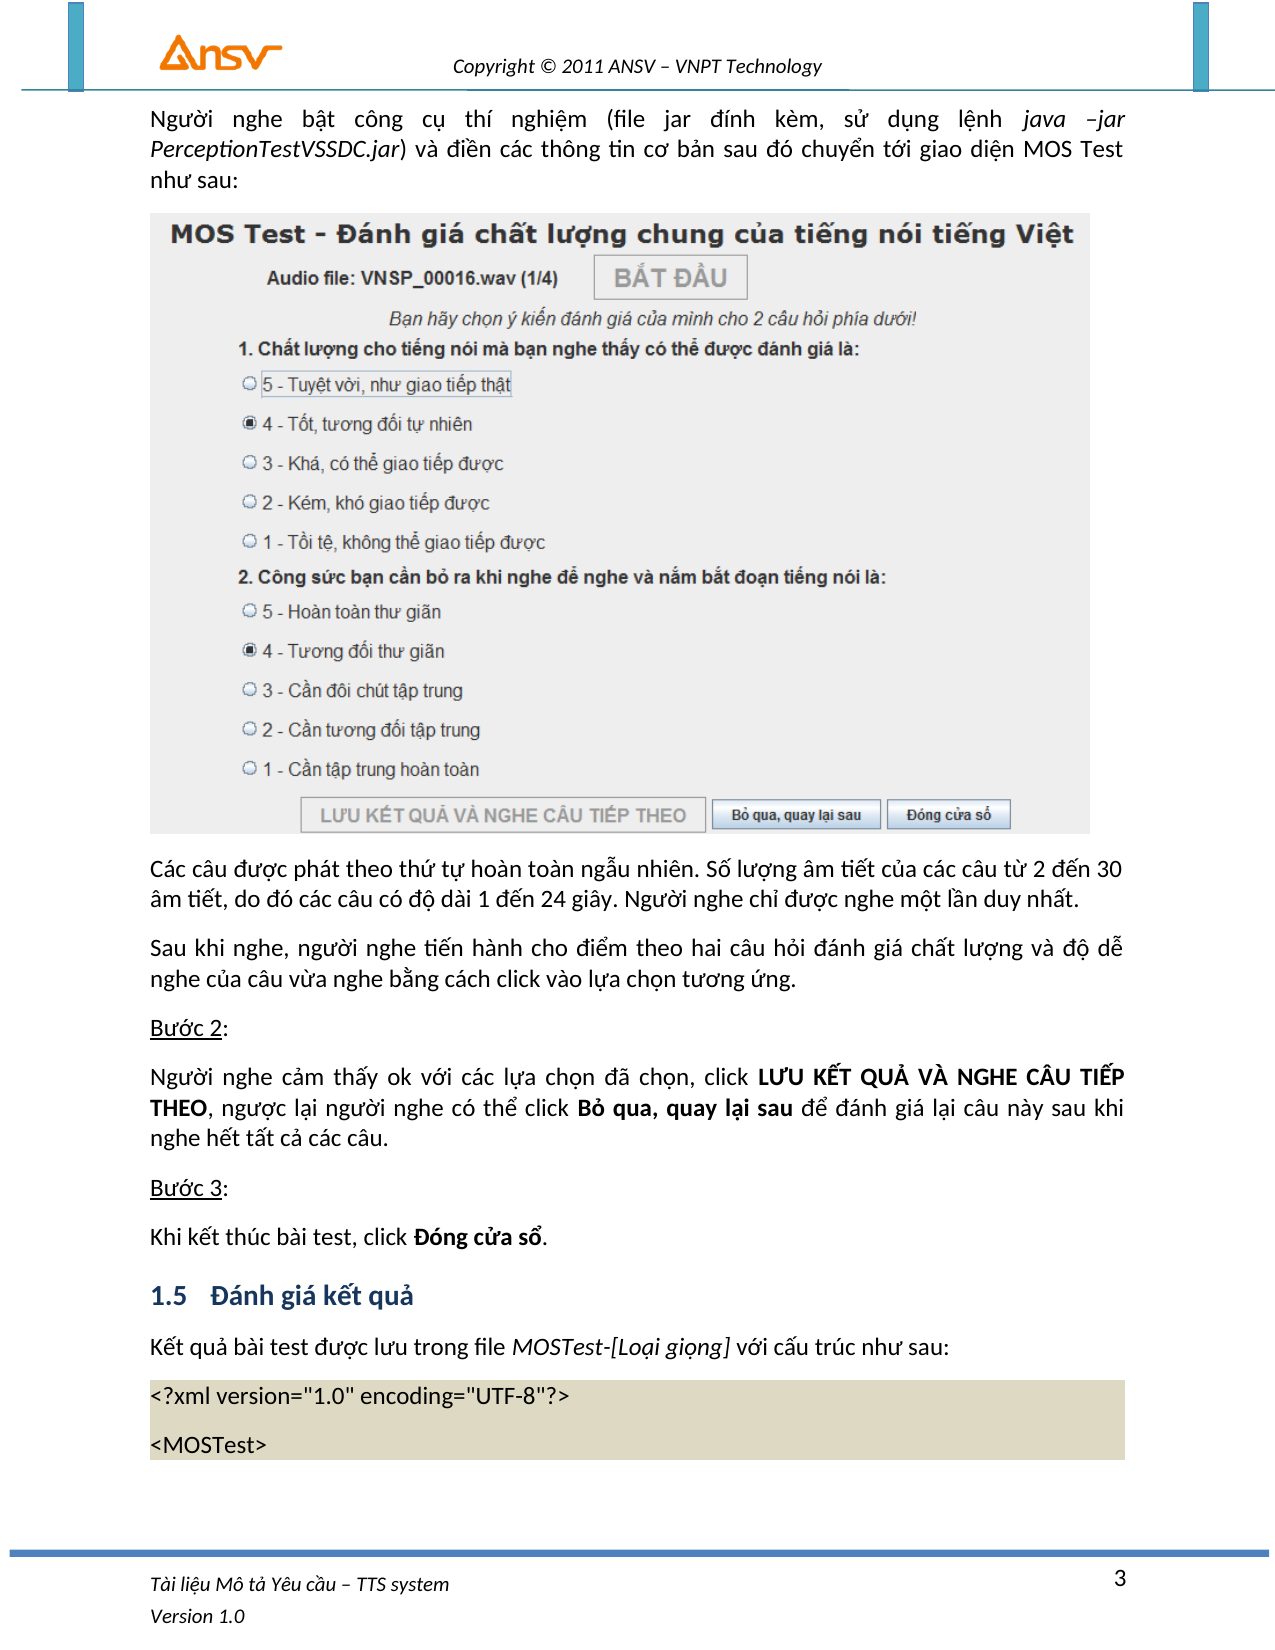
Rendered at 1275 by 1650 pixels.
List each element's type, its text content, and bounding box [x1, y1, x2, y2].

text Người nghe cảm thấy ok với các lựa chọn đã chọn, click LƯU KẾT QUẢ VÀ NGHE CÂU TIẾP THEO, ngược lại người nghe có thể click Bỏ qua, quay lại sau để đánh giá lại câu này sau khi nghe hết tất cả các câu. [150, 1062, 1125, 1153]
text Bước 3: [150, 1172, 1125, 1202]
text <MOSTest> [150, 1429, 1125, 1460]
text Bước 2: [150, 1012, 1125, 1043]
text Khi kết thúc bài test, click Đóng cửa sổ. [150, 1221, 1125, 1252]
text Các câu được phát theo thứ tự hoàn toàn ngẫu nhiên. Số lượng âm tiết của các câu từ 2 đến 30 âm tiết, do đó các câu có độ dài 1 đến 24 giây. Người nghe chỉ được nghe một lần duy nhất. [150, 853, 1125, 914]
text Sau khi nghe, người nghe tiến hành cho điểm theo hai câu hỏi đánh giá chất lượng và độ dễ nghe của câu vừa nghe bằng cách click vào lựa chọn tương ứng. [150, 932, 1125, 993]
picture [150, 213, 1091, 834]
picture [150, 29, 292, 74]
subtitle Đánh giá kết quả [150, 1277, 1125, 1312]
text Người nghe bật công cụ thí nghiệm (file jar đính kèm, sử dụng lệnh java –jar PerceptionTestVSSDC.jar) và điền các thông tin cơ bản sau đó chuyển tới giao diện MOS Test như sau: [150, 103, 1125, 194]
text <?xml version="1.0" encoding="UTF-8"?> [150, 1380, 1125, 1411]
text Kết quả bài test được lưu trong file MOSTest-[Loại giọng] với cấu trúc như sau: [150, 1331, 1125, 1362]
